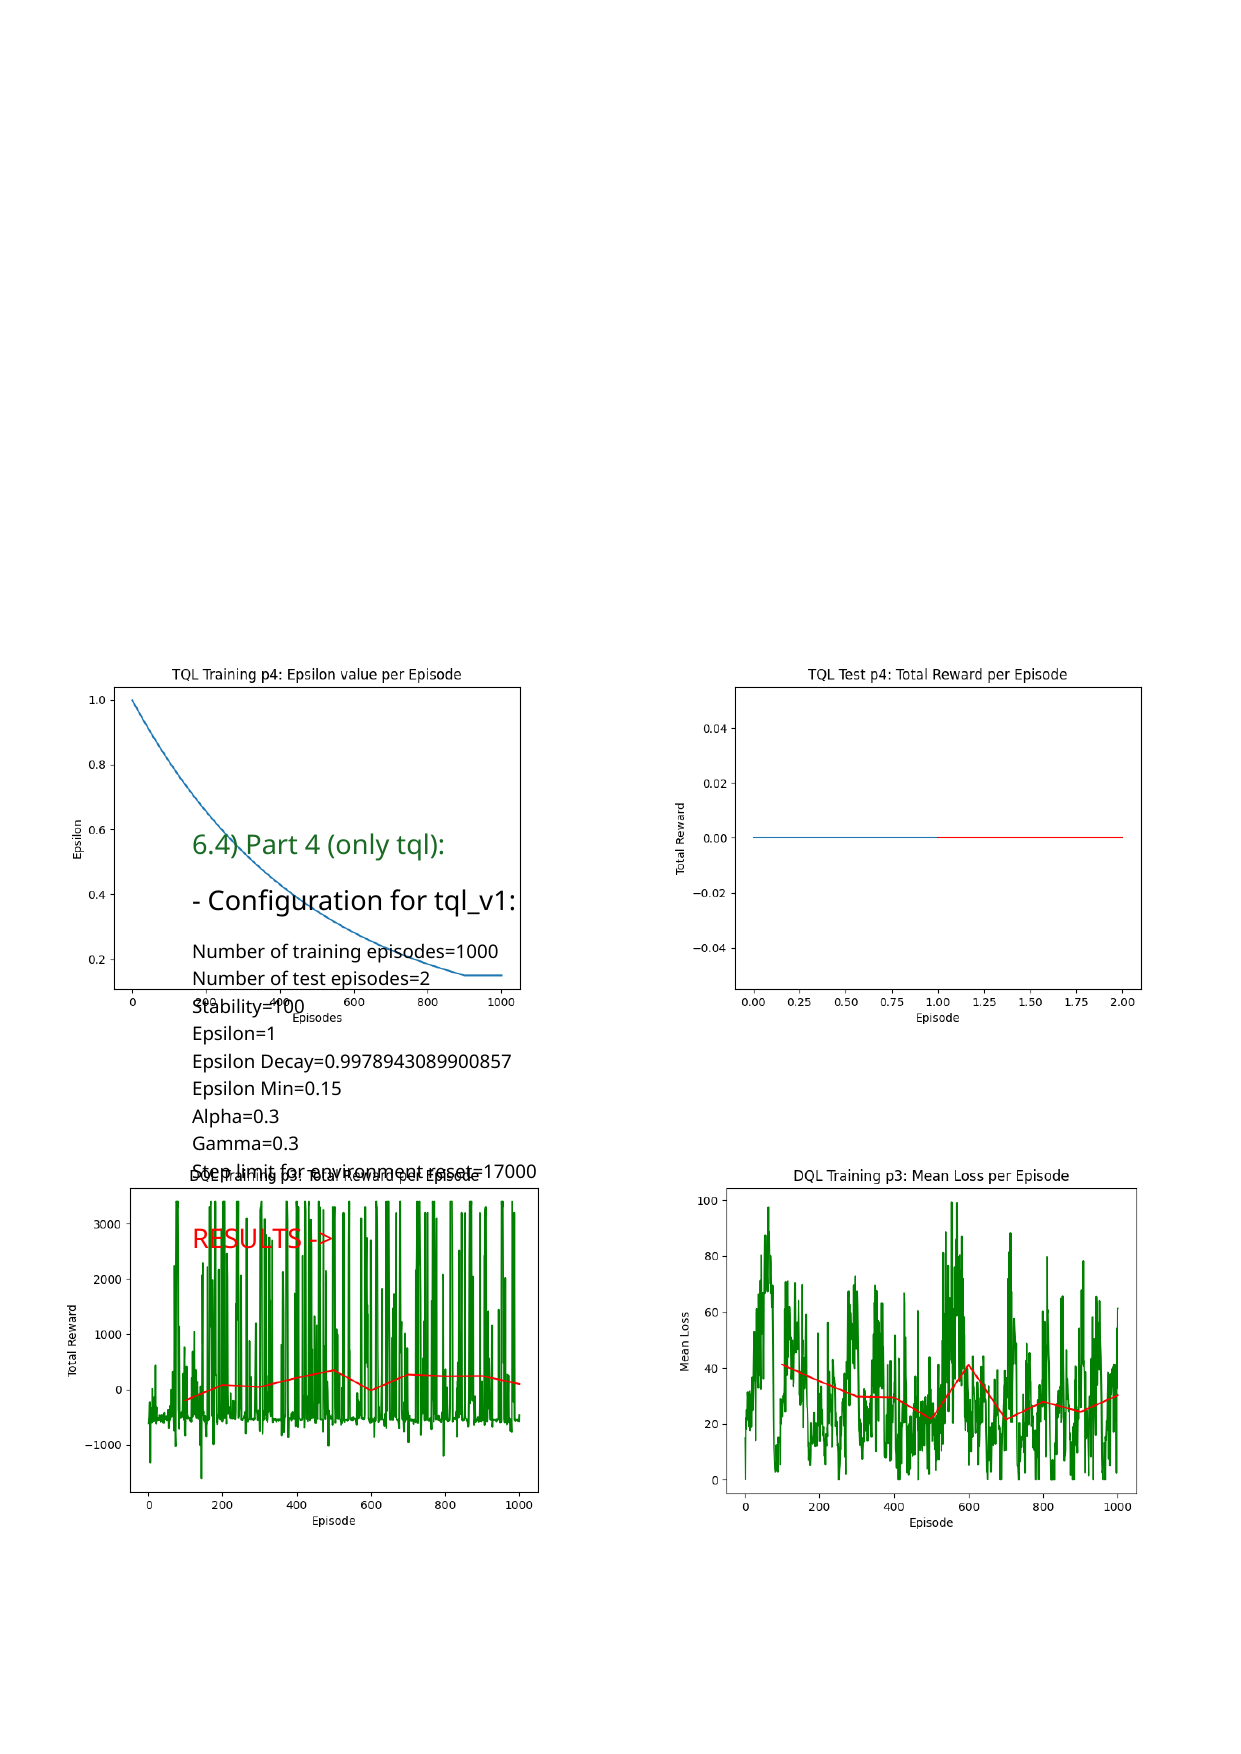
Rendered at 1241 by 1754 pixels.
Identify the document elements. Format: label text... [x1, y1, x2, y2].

text Epsilon=1 [192, 1021, 1122, 1046]
text - Configuration for tql_v1: [118, 882, 1122, 918]
text Gamma=0.3 [192, 1131, 1122, 1156]
text RESULTS -> [118, 1220, 1122, 1257]
text Step limit for environment reset=17000 [192, 1158, 1122, 1183]
picture [48, 639, 572, 1032]
text Stability=100 [192, 993, 1122, 1018]
text Alpha=0.3 [192, 1103, 1122, 1128]
picture [64, 1141, 590, 1535]
text 6.4) Part 4 (only tql): [192, 825, 1122, 862]
picture [669, 639, 1193, 1032]
text Epsilon Decay=0.9978943089900857 [192, 1048, 1122, 1073]
picture [660, 1141, 1189, 1537]
text Number of test episodes=2 [192, 966, 1122, 991]
text Epsilon Min=0.15 [192, 1076, 1122, 1101]
text Number of training episodes=1000 [192, 938, 1122, 963]
